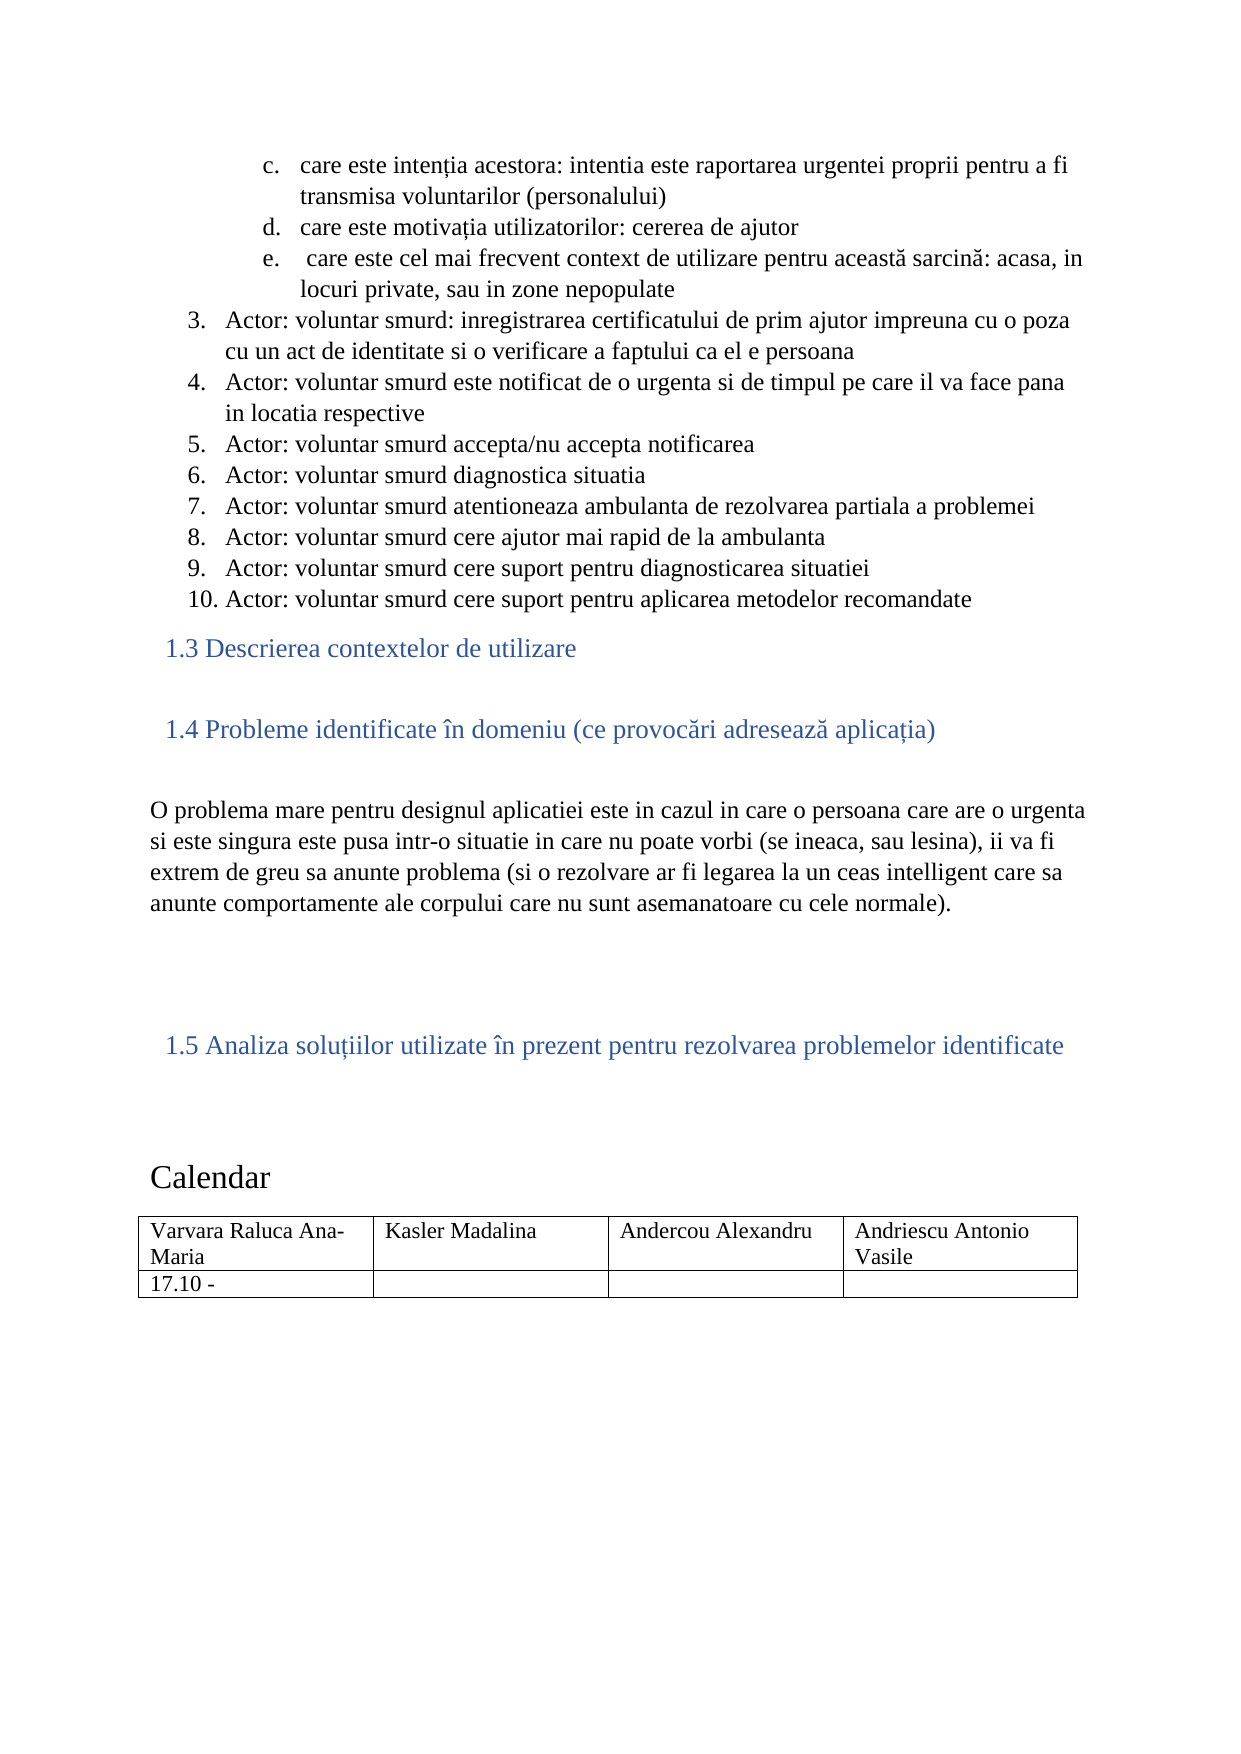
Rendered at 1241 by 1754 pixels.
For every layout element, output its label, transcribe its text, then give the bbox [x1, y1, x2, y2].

list care este cel mai frecvent context de utilizare pentru această sarcină: acasa, in locuri private, sau in zone nepopulate [262, 243, 1090, 303]
list O problema mare pentru designul aplicatiei este in cazul in care o persoana care are o urgenta si este singura este pusa intr-o situatie in care nu poate vorbi (se ineaca, sau lesina), ii va fi extrem de greu sa anunte problema (si o rezolvare ar fi legarea la un ceas intelligent care sa anunte comportamente ale corpului care nu sunt asemanatoare cu cele normale). [150, 795, 1090, 917]
list Actor: voluntar smurd este notificat de o urgenta si de timpul pe care il va face pana in locatia respective [187, 367, 1090, 427]
list Actor: voluntar smurd cere ajutor mai rapid de la ambulanta [187, 522, 1090, 551]
list Actor: voluntar smurd cere suport pentru diagnosticarea situatiei [187, 553, 1090, 582]
list Actor: voluntar smurd accepta/nu accepta notificarea [187, 429, 1090, 458]
table_header Andercou Alexandru [609, 1217, 843, 1269]
list care este motivația utilizatorilor: cererea de ajutor [262, 212, 1090, 241]
list Actor: voluntar smurd diagnostica situatia [187, 460, 1090, 489]
table_cell [374, 1271, 608, 1297]
table_cell [609, 1271, 843, 1297]
subtitle Descrierea contextelor de utilizare [165, 632, 1090, 663]
subtitle Analiza soluțiilor utilizate în prezent pentru rezolvarea problemelor identificate [165, 1029, 1090, 1060]
subtitle Probleme identificate în domeniu (ce provocări adresează aplicația) [165, 713, 1090, 745]
list care este intenția acestora: intentia este raportarea urgentei proprii pentru a fi transmisa voluntarilor (personalului) [262, 150, 1090, 210]
table_cell [844, 1271, 1077, 1297]
text Calendar [150, 1158, 1090, 1196]
table_cell 17.10 - [139, 1271, 373, 1297]
list Actor: voluntar smurd cere suport pentru aplicarea metodelor recomandate [187, 584, 1090, 613]
list Actor: voluntar smurd atentioneaza ambulanta de rezolvarea partiala a problemei [187, 491, 1090, 520]
table_header Andriescu Antonio Vasile [844, 1217, 1077, 1269]
list Actor: voluntar smurd: inregistrarea certificatului de prim ajutor impreuna cu o poza cu un act de identitate si o verificare a faptului ca el e persoana [187, 305, 1090, 365]
table_header Varvara Raluca Ana-Maria [139, 1217, 373, 1269]
table_header Kasler Madalina [374, 1217, 608, 1269]
